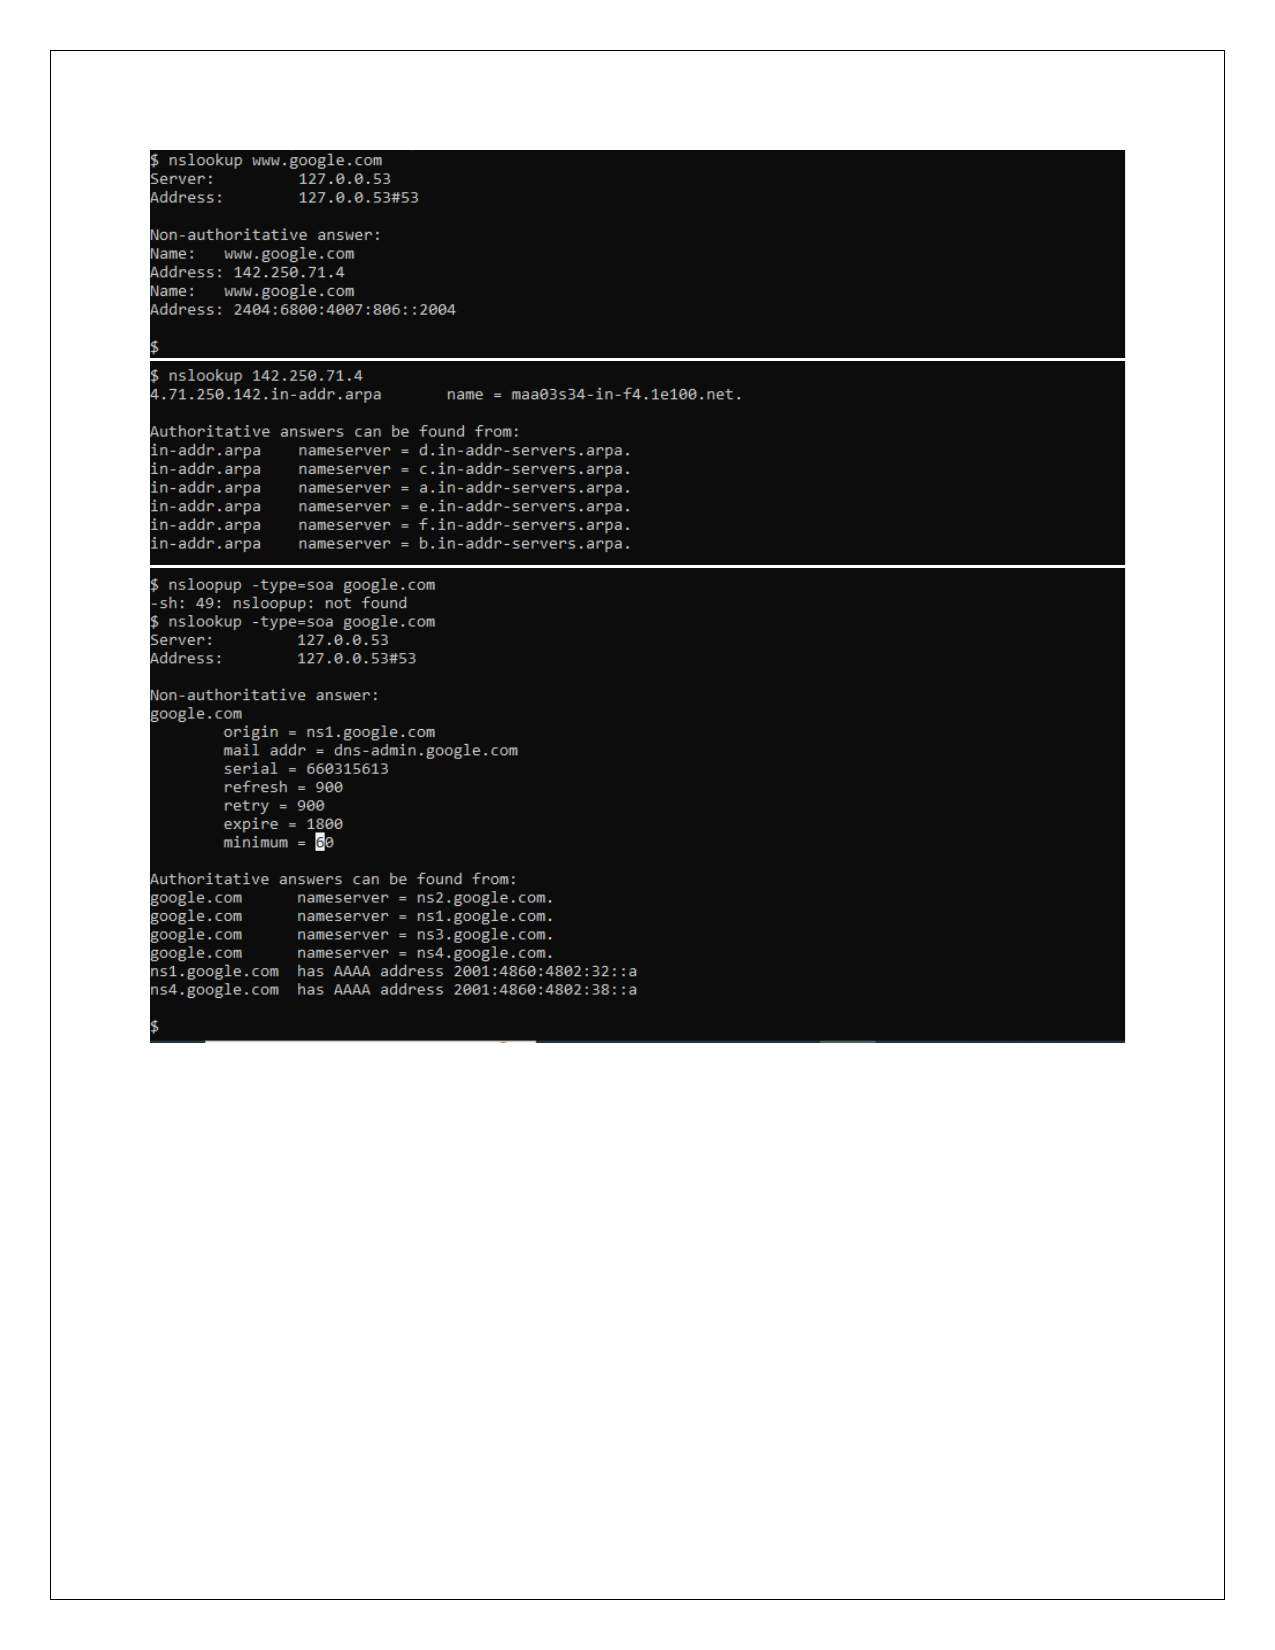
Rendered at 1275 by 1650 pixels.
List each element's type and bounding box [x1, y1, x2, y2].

picture [150, 150, 1125, 358]
picture [150, 568, 1125, 1043]
picture [150, 361, 1125, 565]
